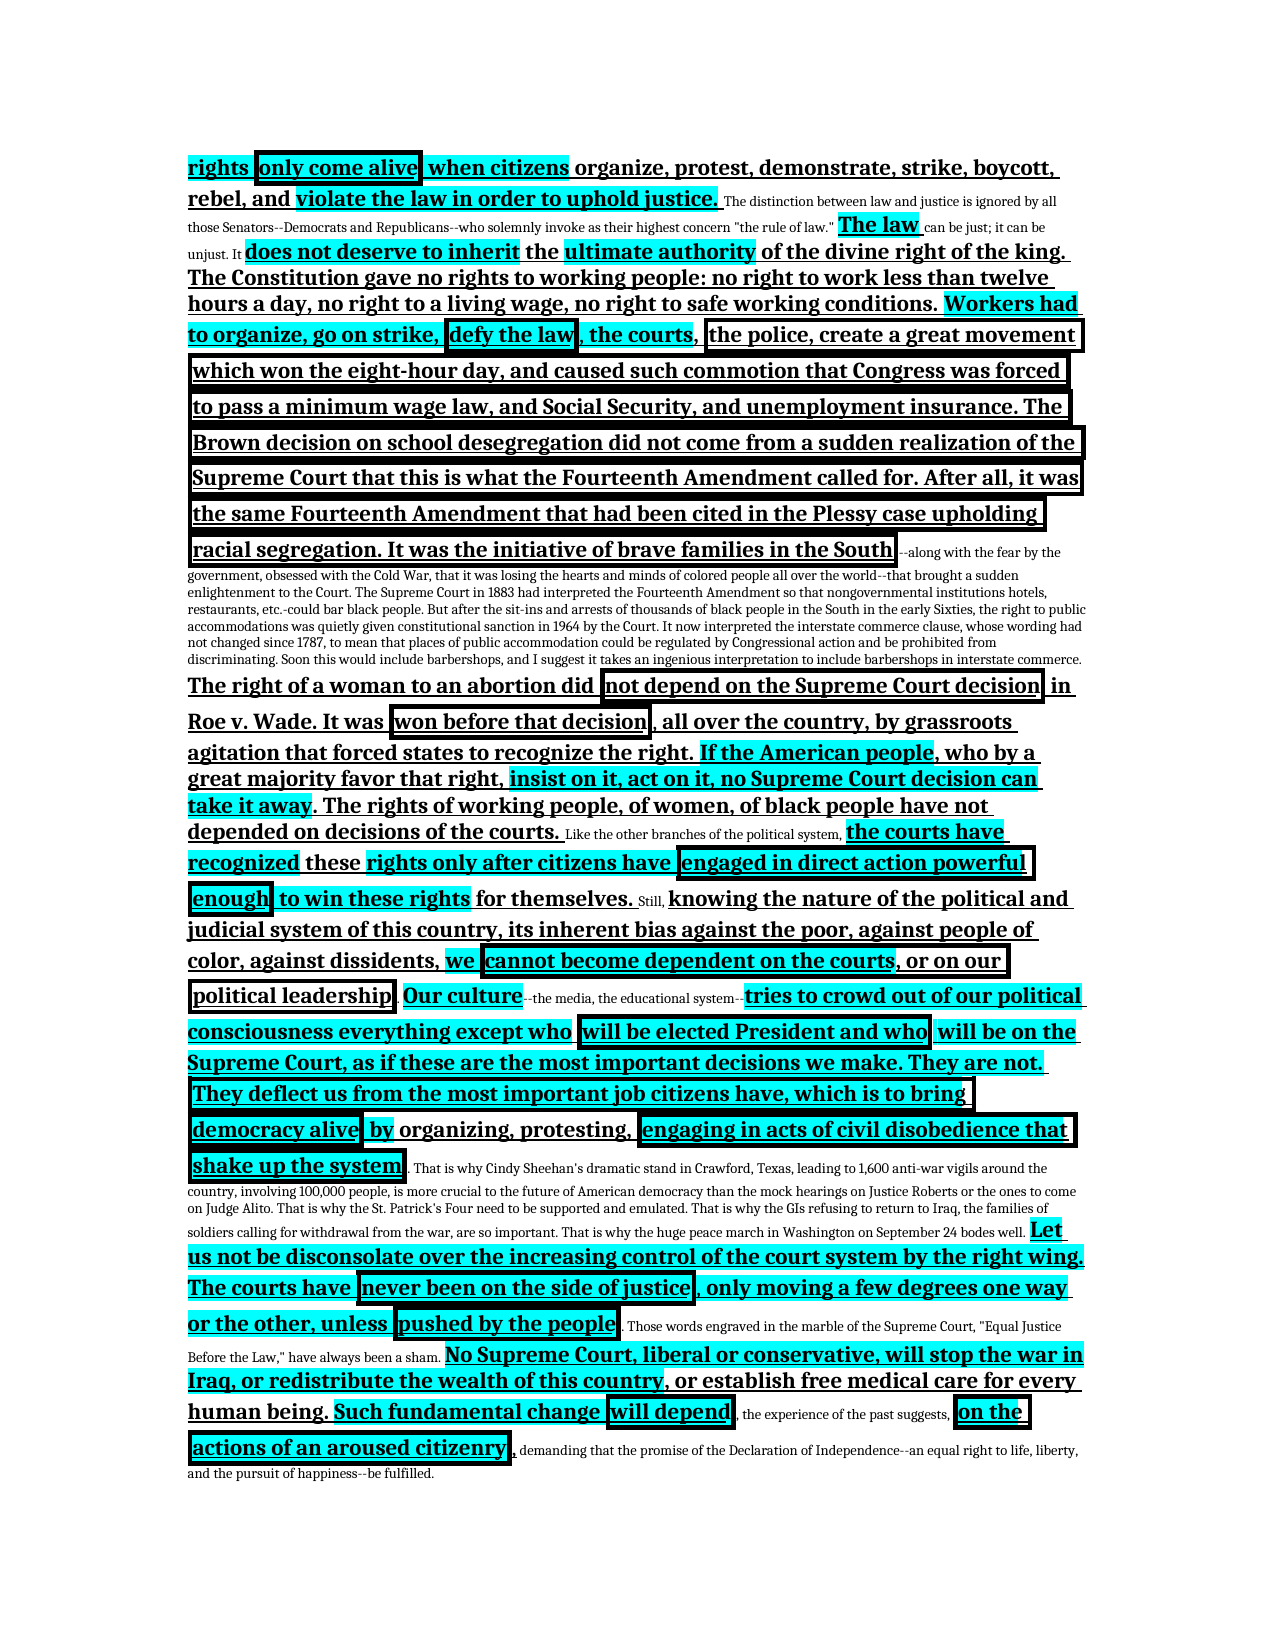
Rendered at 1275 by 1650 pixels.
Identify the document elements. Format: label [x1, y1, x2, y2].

text [187, 150, 1087, 1482]
